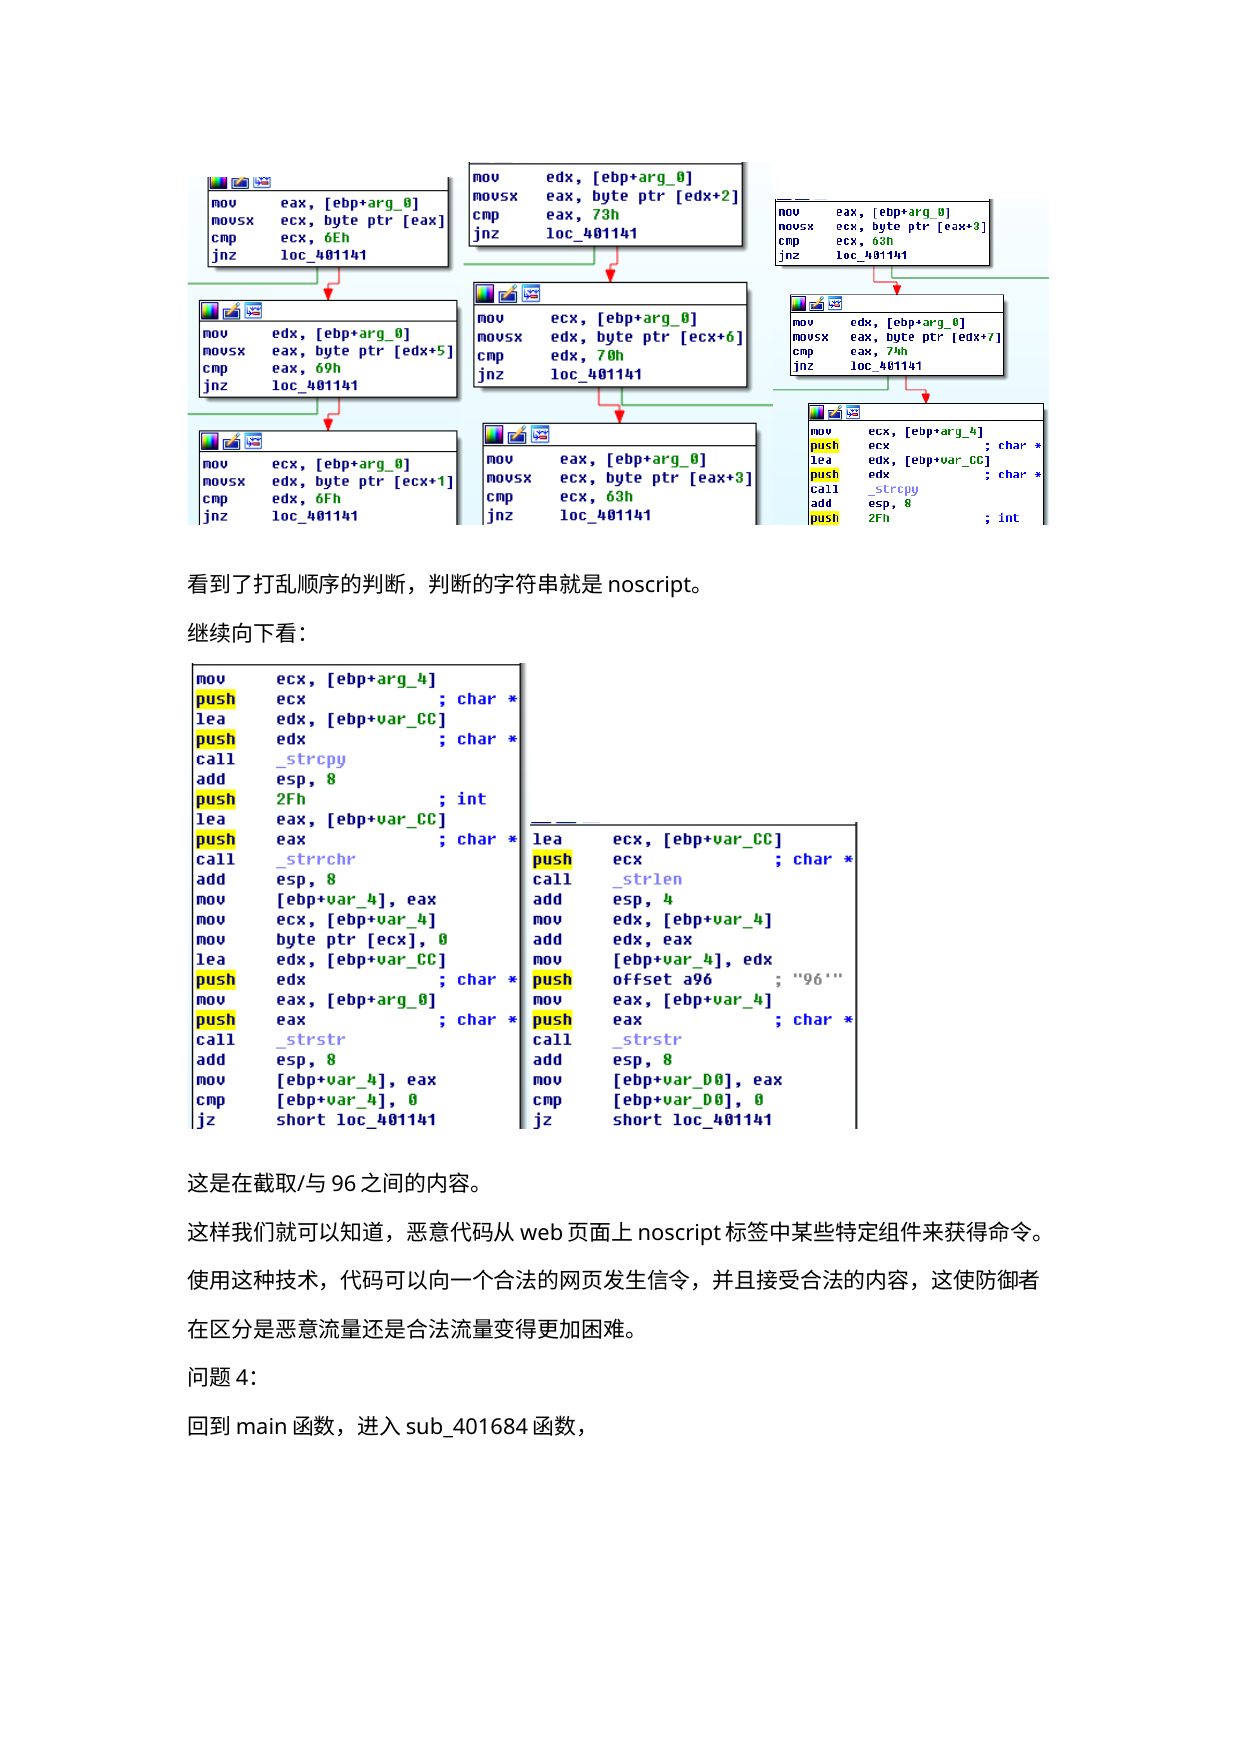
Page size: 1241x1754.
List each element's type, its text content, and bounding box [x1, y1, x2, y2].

list 这样我们就可以知道，恶意代码从web页面上noscript标签中某些特定组件来获得命令。使用这种技术，代码可以向一个合法的网页发生信令，并且接受合法的内容，这使防御者在区分是恶意流量还是合法流量变得更加困难。 [187, 1214, 1053, 1344]
list 看到了打乱顺序的判断，判断的字符串就是noscript。 [187, 567, 1053, 599]
picture [187, 162, 1049, 525]
list 这是在截取/与96之间的内容。 [187, 1166, 1053, 1198]
list 继续向下看： [187, 615, 1053, 648]
picture [187, 663, 858, 1129]
list 回到main函数，进入sub_401684函数， [187, 1408, 1053, 1441]
list 问题4： [187, 1360, 1053, 1393]
